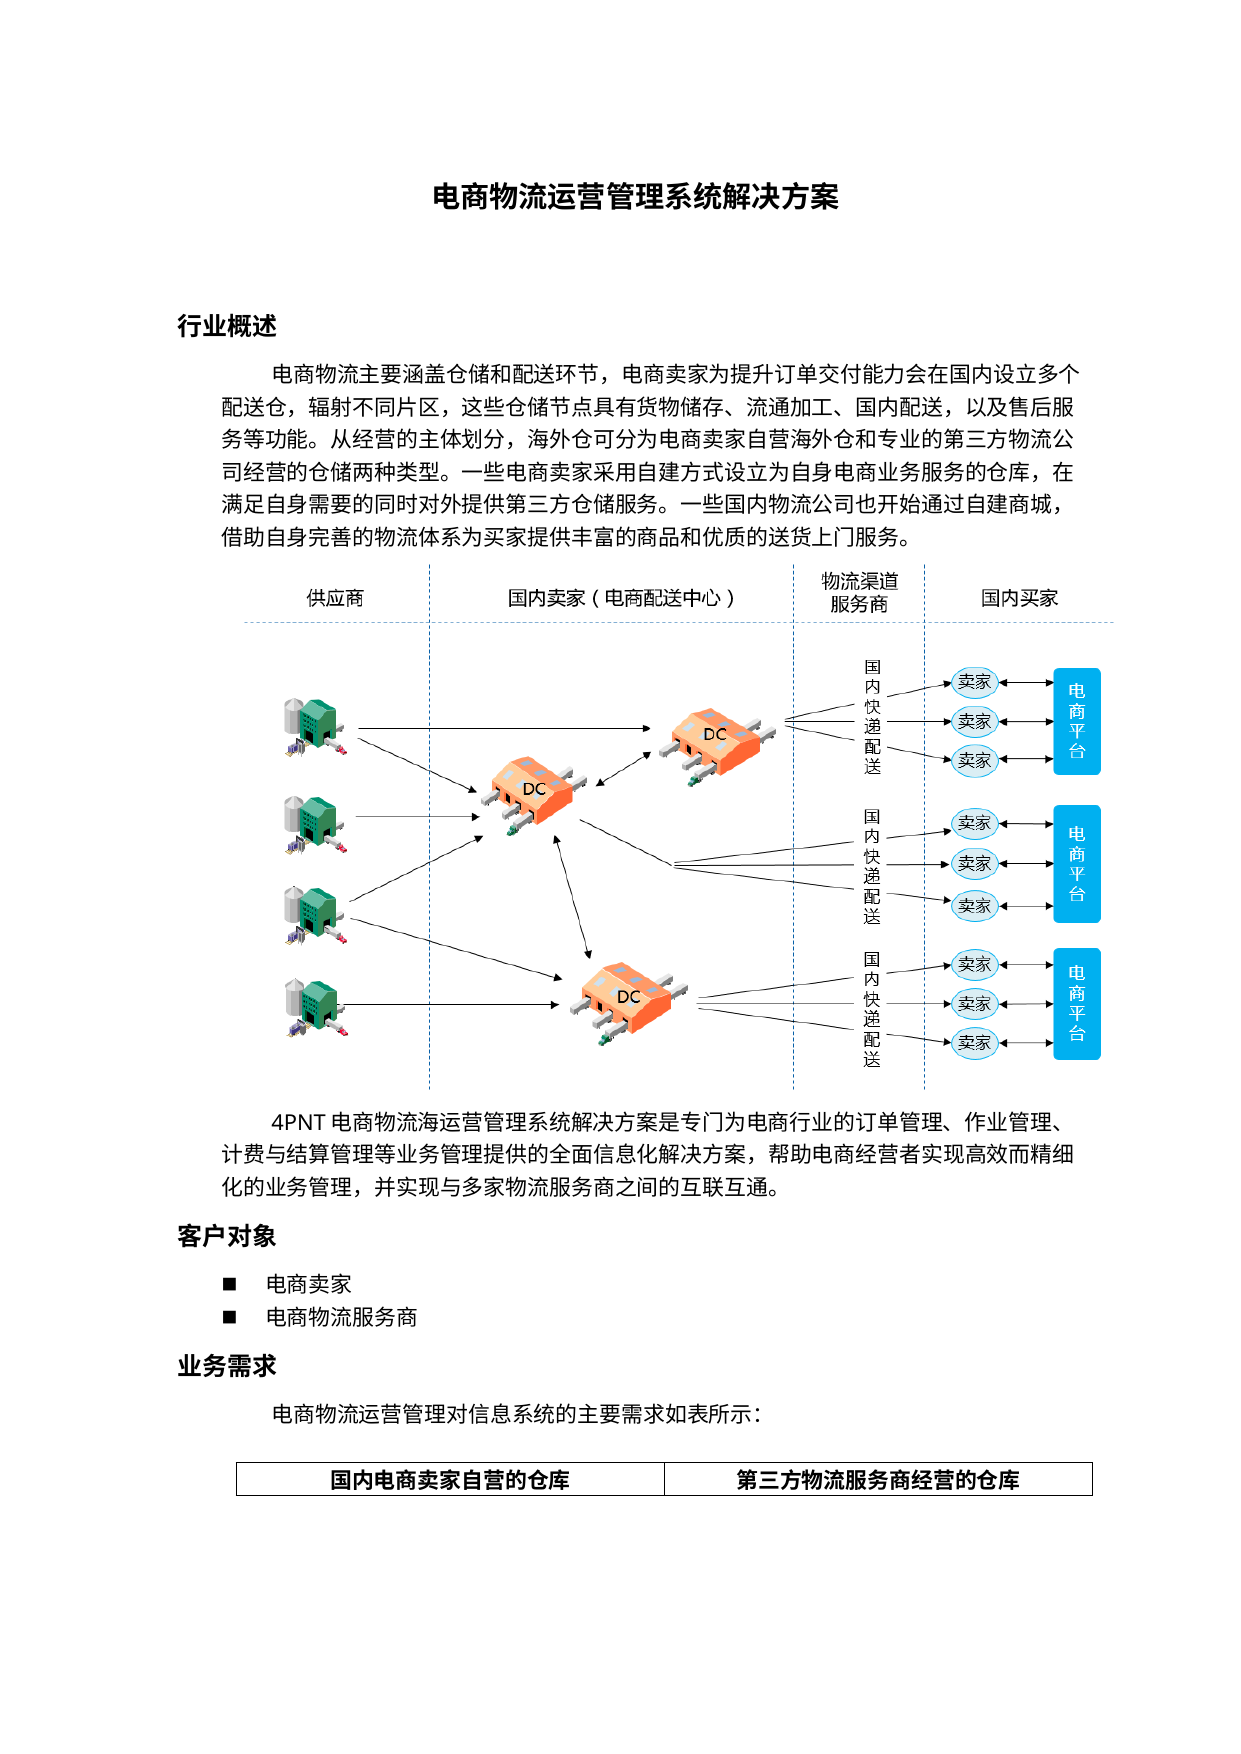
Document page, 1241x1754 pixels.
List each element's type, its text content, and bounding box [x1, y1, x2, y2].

subtitle 行业概述 [177, 292, 1092, 357]
table_header 国内电商卖家自营的仓库 [237, 1463, 664, 1495]
list 电商卖家 [221, 1267, 1092, 1299]
text 电商物流运营管理对信息系统的主要需求如表所示： [221, 1397, 1092, 1429]
text 4PNT电商物流海运营管理系统解决方案是专门为电商行业的订单管理、作业管理、计费与结算管理等业务管理提供的全面信息化解决方案，帮助电商经营者实现高效而精细化的业务管理，并实现与多家物流服务商之间的互联互通。 [221, 1104, 1092, 1202]
subtitle 电商物流运营管理系统解决方案 [177, 162, 1092, 227]
text 电商物流主要涵盖仓储和配送环节，电商卖家为提升订单交付能力会在国内设立多个配送仓，辐射不同片区，这些仓储节点具有货物储存、流通加工、国内配送，以及售后服务等功能。从经营的主体划分，海外仓可分为电商卖家自营海外仓和专业的第三方物流公司经营的仓储两种类型。一些电商卖家采用自建方式设立为自身电商业务服务的仓库，在满足自身需要的同时对外提供第三方仓储服务。一些国内物流公司也开始通过自建商城，借助自身完善的物流体系为买家提供丰富的商品和优质的送货上门服务。 [221, 357, 1092, 552]
list 电商物流服务商 [221, 1299, 1092, 1332]
subtitle 业务需求 [177, 1332, 1092, 1397]
picture [227, 552, 1143, 1094]
subtitle 客户对象 [177, 1202, 1092, 1267]
table_header 第三方物流服务商经营的仓库 [665, 1463, 1092, 1495]
